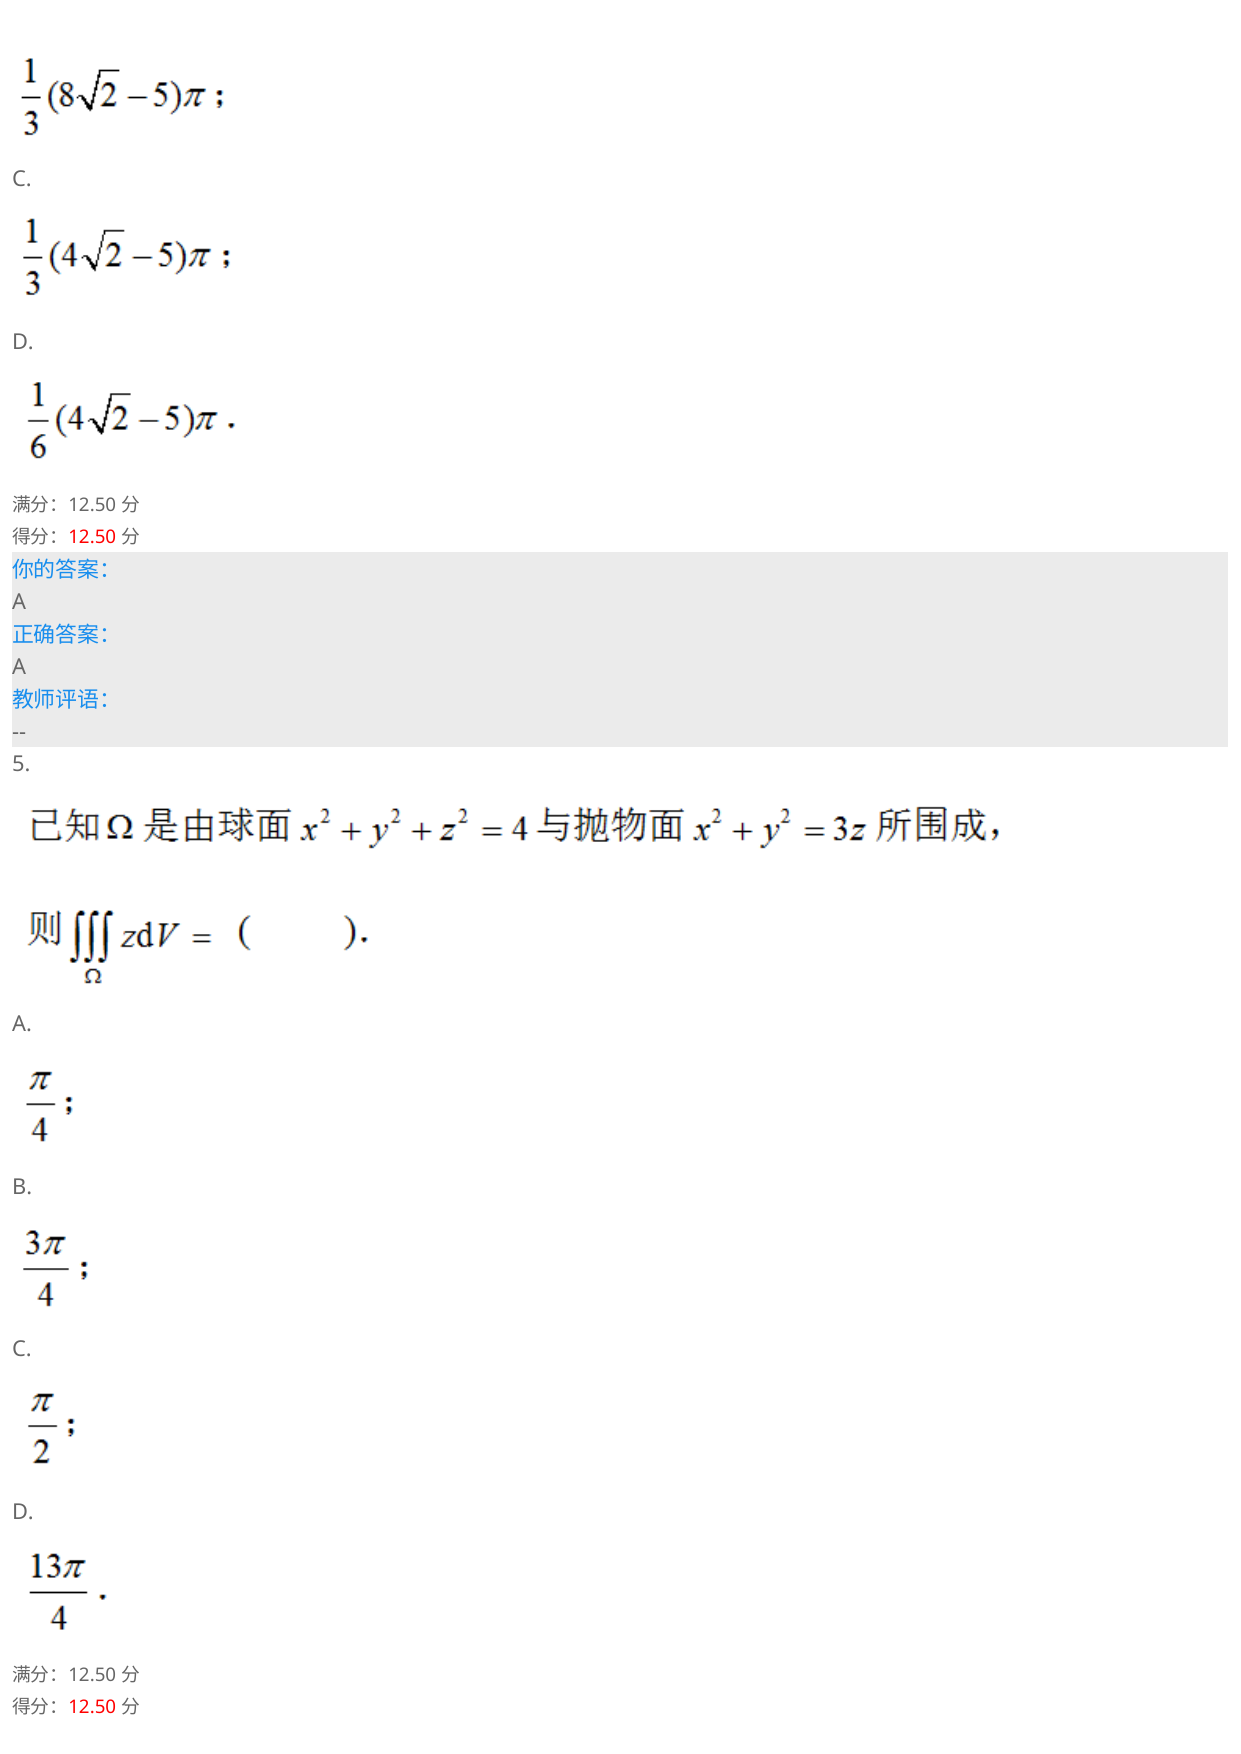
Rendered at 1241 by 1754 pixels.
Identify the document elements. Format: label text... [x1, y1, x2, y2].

text 正确答案： [12, 617, 1228, 649]
text 满分：12.50 分 [12, 1657, 1228, 1689]
picture [11, 1540, 123, 1644]
text C. [12, 162, 1228, 194]
text A [12, 649, 1228, 682]
text 得分：12.50 分 [12, 519, 1228, 552]
picture [11, 787, 1030, 999]
picture [11, 1055, 87, 1154]
picture [11, 43, 247, 151]
text B. [12, 1169, 1228, 1202]
picture [11, 370, 253, 474]
text 5. [12, 747, 1228, 779]
text -- [12, 714, 1228, 747]
text 满分：12.50 分 [12, 487, 1228, 519]
picture [11, 205, 248, 314]
text 得分：12.50 分 [12, 1689, 1228, 1722]
text D. [12, 324, 1228, 357]
text 教师评语： [12, 682, 1228, 714]
picture [11, 1212, 102, 1322]
text C. [12, 1332, 1228, 1364]
text A [12, 584, 1228, 617]
picture [11, 1380, 93, 1479]
text D. [12, 1494, 1228, 1527]
text A. [12, 1007, 1228, 1039]
text 你的答案： [12, 552, 1228, 584]
